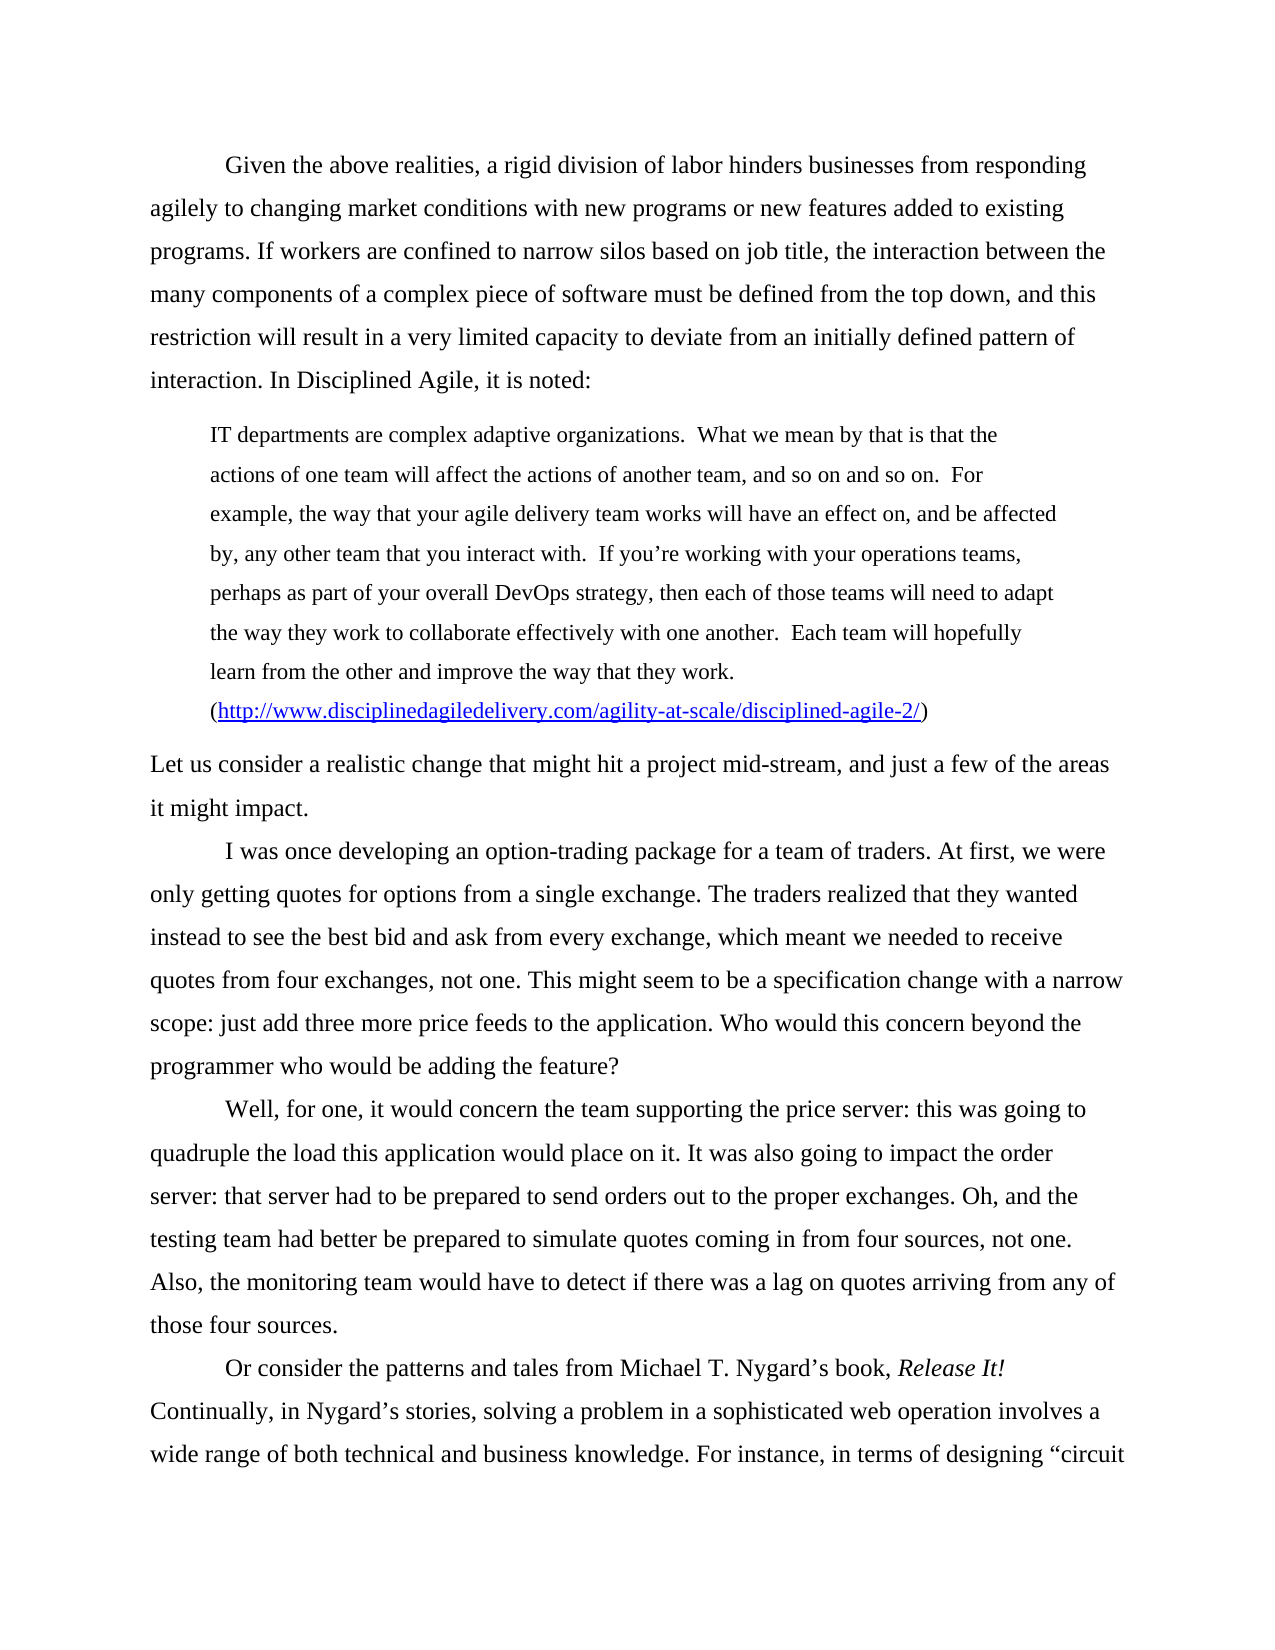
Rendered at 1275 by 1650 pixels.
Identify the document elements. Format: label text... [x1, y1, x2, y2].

text Well, for one, it would concern the team supporting the price server: this was going to quadruple the load this application would place on it. It was also going to impact the order server: that server had to be prepared to send orders out to the proper exchanges. Oh, and the testing team had better be prepared to simulate quotes coming in from four sources, not one. Also, the monitoring team would have to detect if there was a lag on quotes arriving from any of those four sources. [150, 1094, 1125, 1339]
text Let us consider a realistic change that might hit a project mid-stream, and just a few of the areas it might impact. [150, 749, 1125, 821]
text I was once developing an option-trading package for a team of traders. At first, we were only getting quotes for options from a single exchange. The traders realized that they wanted instead to see the best bid and ask from every exchange, which meant we needed to receive quotes from four exchanges, not one. This might seem to be a specification change with a narrow scope: just add three more price feeds to the application. Who would this concern beyond the programmer who would be adding the feature? [150, 836, 1125, 1080]
text Given the above realities, a rigid division of labor hinders businesses from responding agilely to changing market conditions with new programs or new features added to existing programs. If workers are confined to narrow silos based on job title, the interaction between the many components of a complex piece of software must be defined from the top down, and this restriction will result in a very limited capacity to deviate from an initially defined pattern of interaction. In Disciplined Agile, it is noted: [150, 150, 1125, 394]
